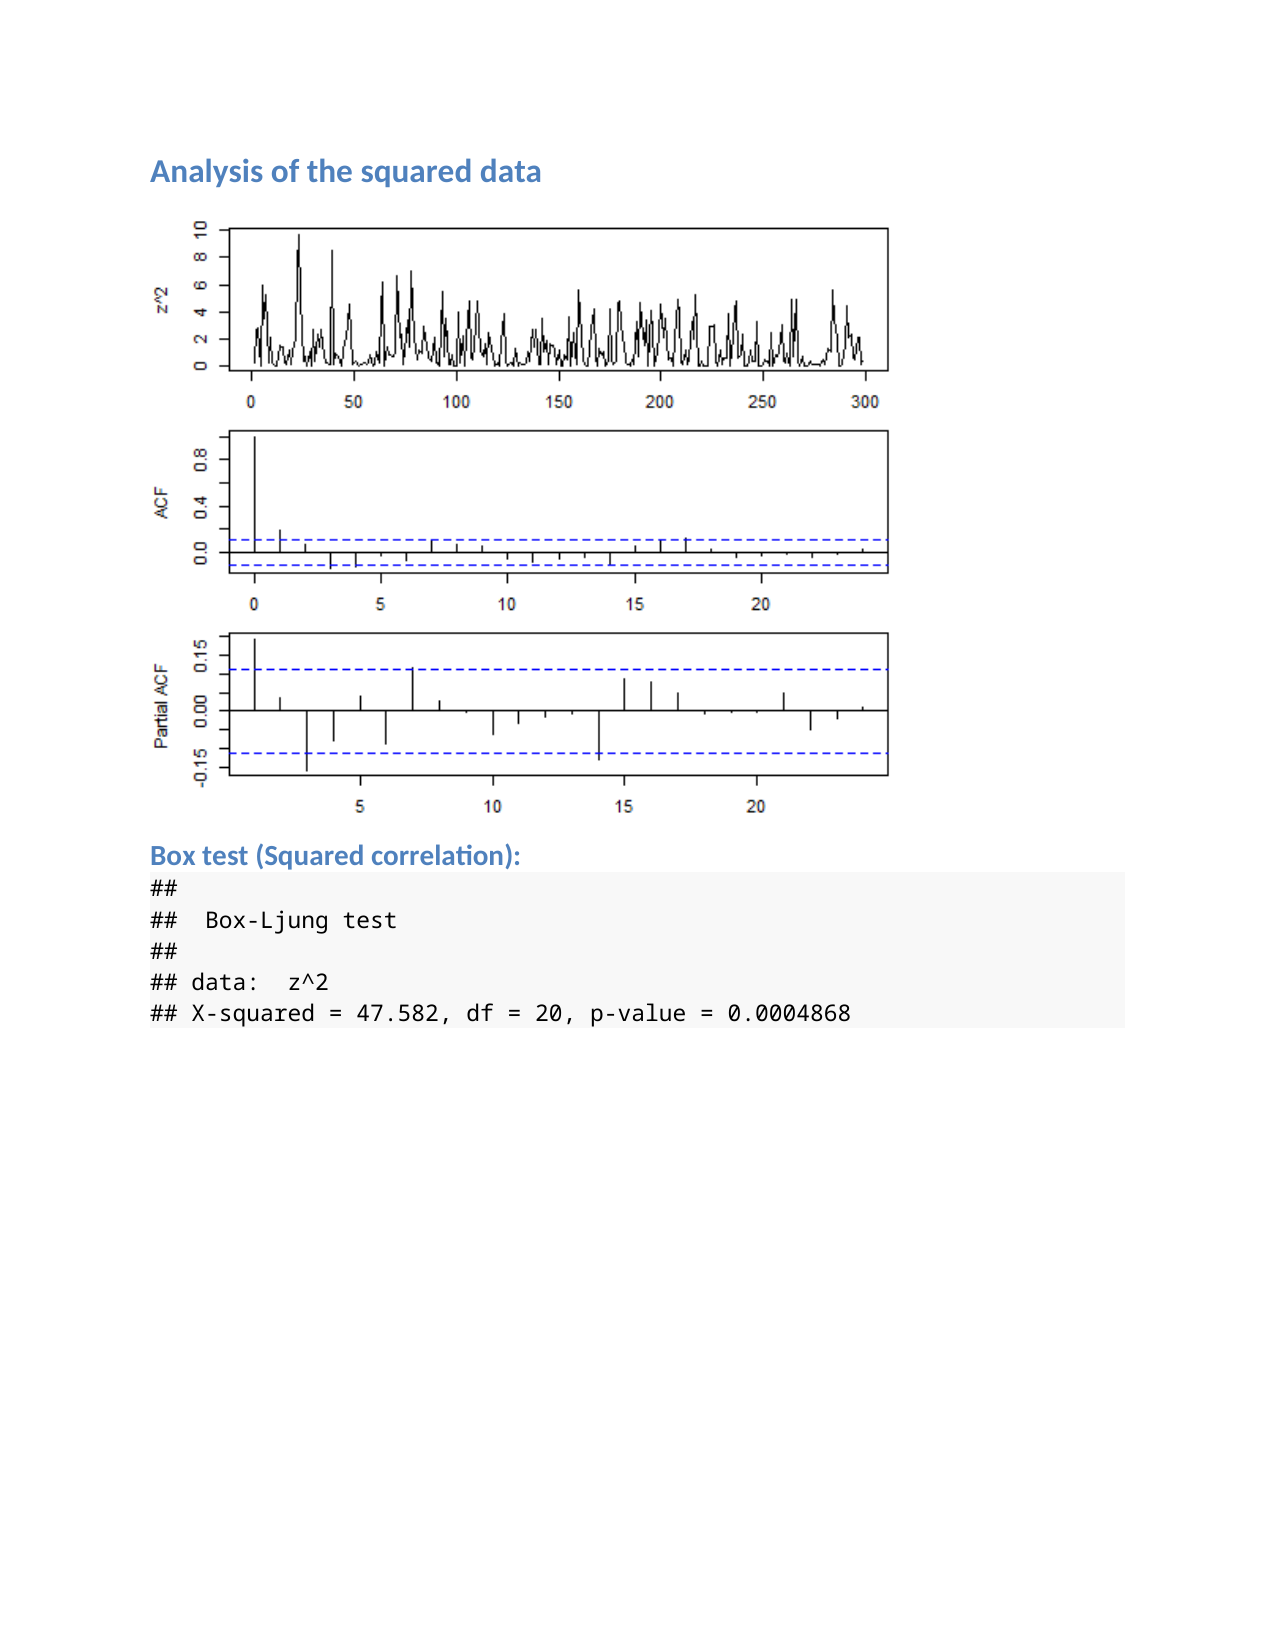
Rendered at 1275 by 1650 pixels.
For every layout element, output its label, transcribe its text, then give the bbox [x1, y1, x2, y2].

picture [150, 209, 908, 816]
subtitle Analysis of the squared data [150, 150, 1125, 191]
subtitle Box test (Squared correlation): [150, 837, 1125, 872]
text ## ## Box-Ljung test ## ## data: z^2 ## X-squared = 47.582, df = 20, p-value = 0.0004868 [150, 872, 1125, 1028]
